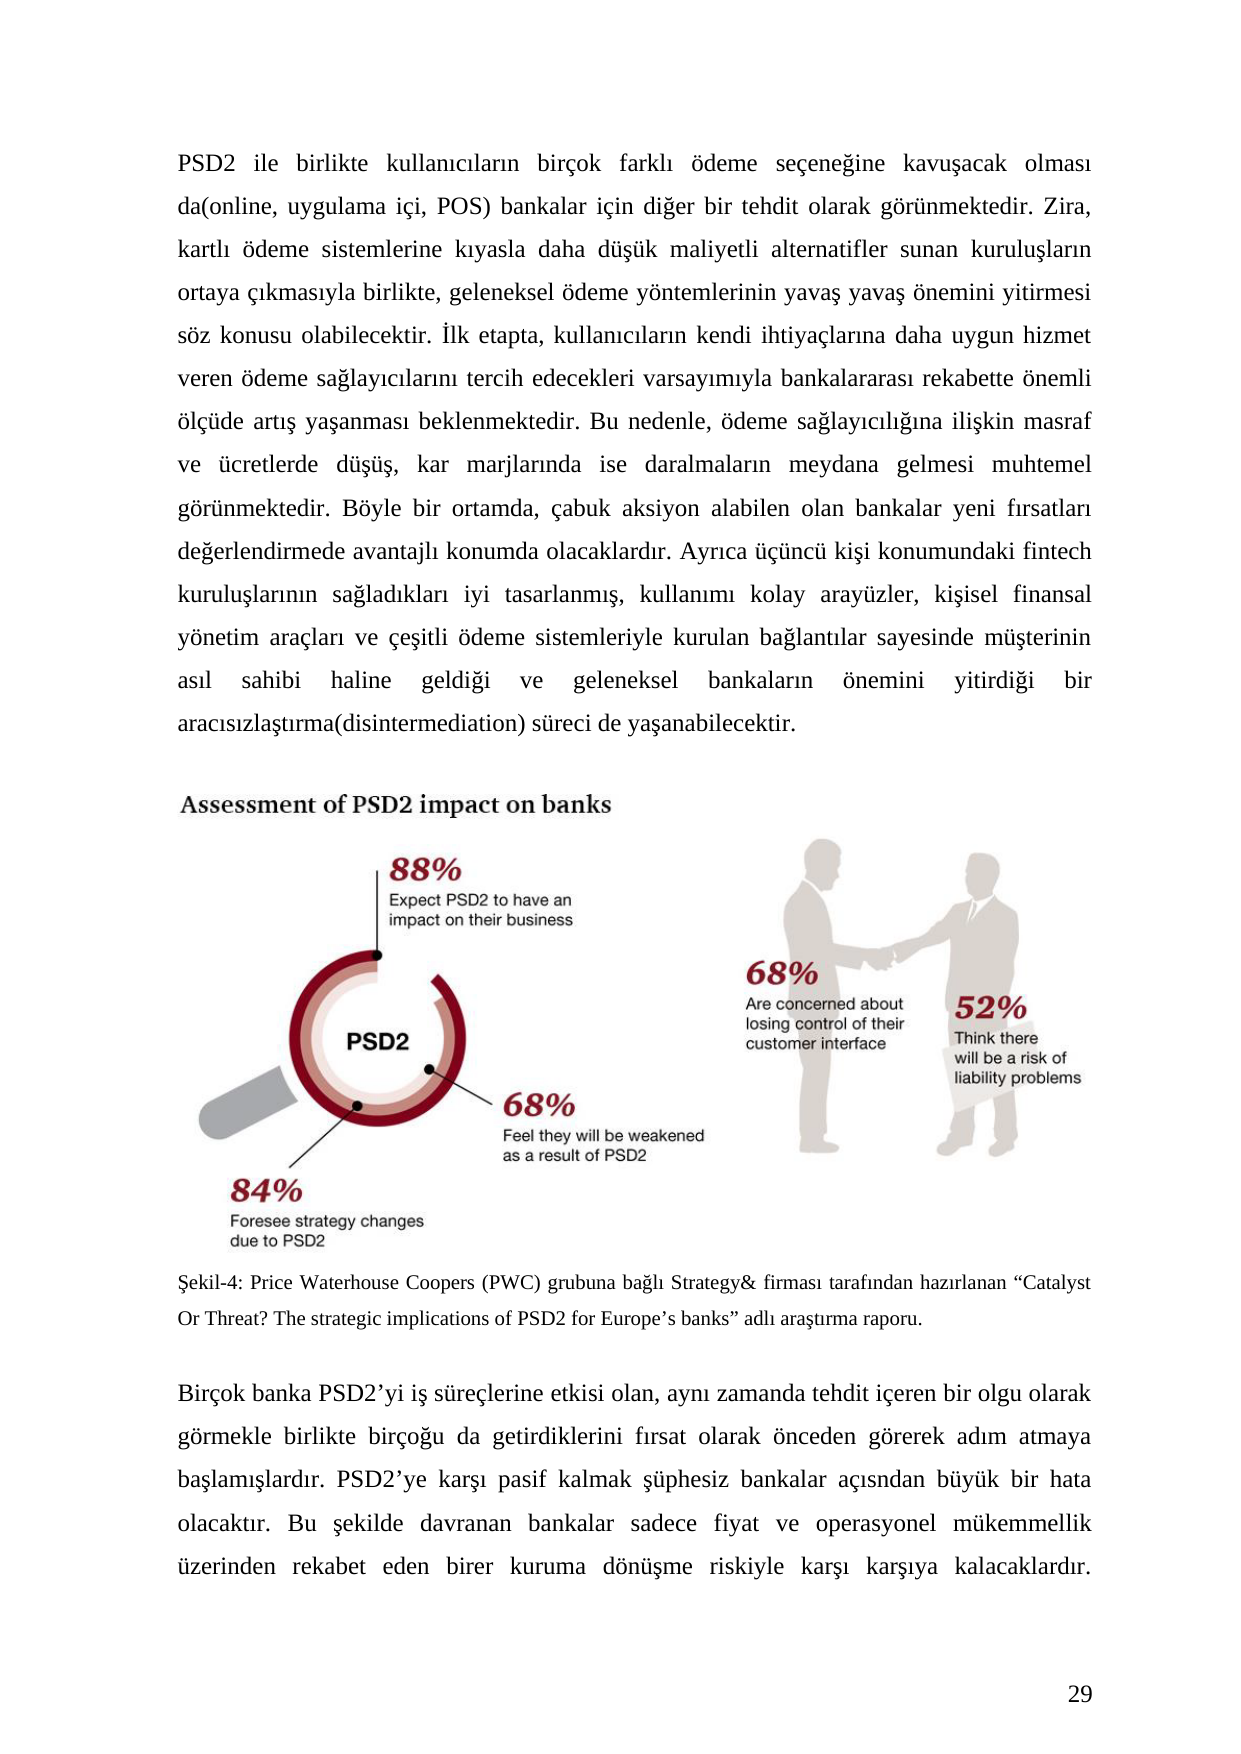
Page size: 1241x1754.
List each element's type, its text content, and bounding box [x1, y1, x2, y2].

text PSD2 ile birlikte kullanıcıların birçok farklı ödeme seçeneğine kavuşacak olması da(online, uygulama içi, POS) bankalar için diğer bir tehdit olarak görünmektedir. Zira, kartlı ödeme sistemlerine kıyasla daha düşük maliyetli alternatifler sunan kuruluşların ortaya çıkmasıyla birlikte, geleneksel ödeme yöntemlerinin yavaş yavaş önemini yitirmesi söz konusu olabilecektir. İlk etapta, kullanıcıların kendi ihtiyaçlarına daha uygun hizmet veren ödeme sağlayıcılarını tercih edecekleri varsayımıyla bankalararası rekabette önemli ölçüde artış yaşanması beklenmektedir. Bu nedenle, ödeme sağlayıcılığına ilişkin masraf ve ücretlerde düşüş, kar marjlarında ise daralmaların meydana gelmesi muhtemel görünmektedir. Böyle bir ortamda, çabuk aksiyon alabilen olan bankalar yeni fırsatları değerlendirmede avantajlı konumda olacaklardır. Ayrıca üçüncü kişi konumundaki fintech kuruluşlarının sağladıkları iyi tasarlanmış, kullanımı kolay arayüzler, kişisel finansal yönetim araçları ve çeşitli ödeme sistemleriyle kurulan bağlantılar sayesinde müşterinin asıl sahibi haline geldiği ve geleneksel bankaların önemini yitirdiği bir aracısızlaştırma(disintermediation) süreci de yaşanabilecektir. [177, 148, 1092, 737]
text Şekil-4: Price Waterhouse Coopers (PWC) grubuna bağlı Strategy& firması tarafından hazırlanan “Catalyst Or Threat? The strategic implications of PSD2 for Europe’s banks” adlı araştırma raporu. [177, 1270, 1092, 1330]
